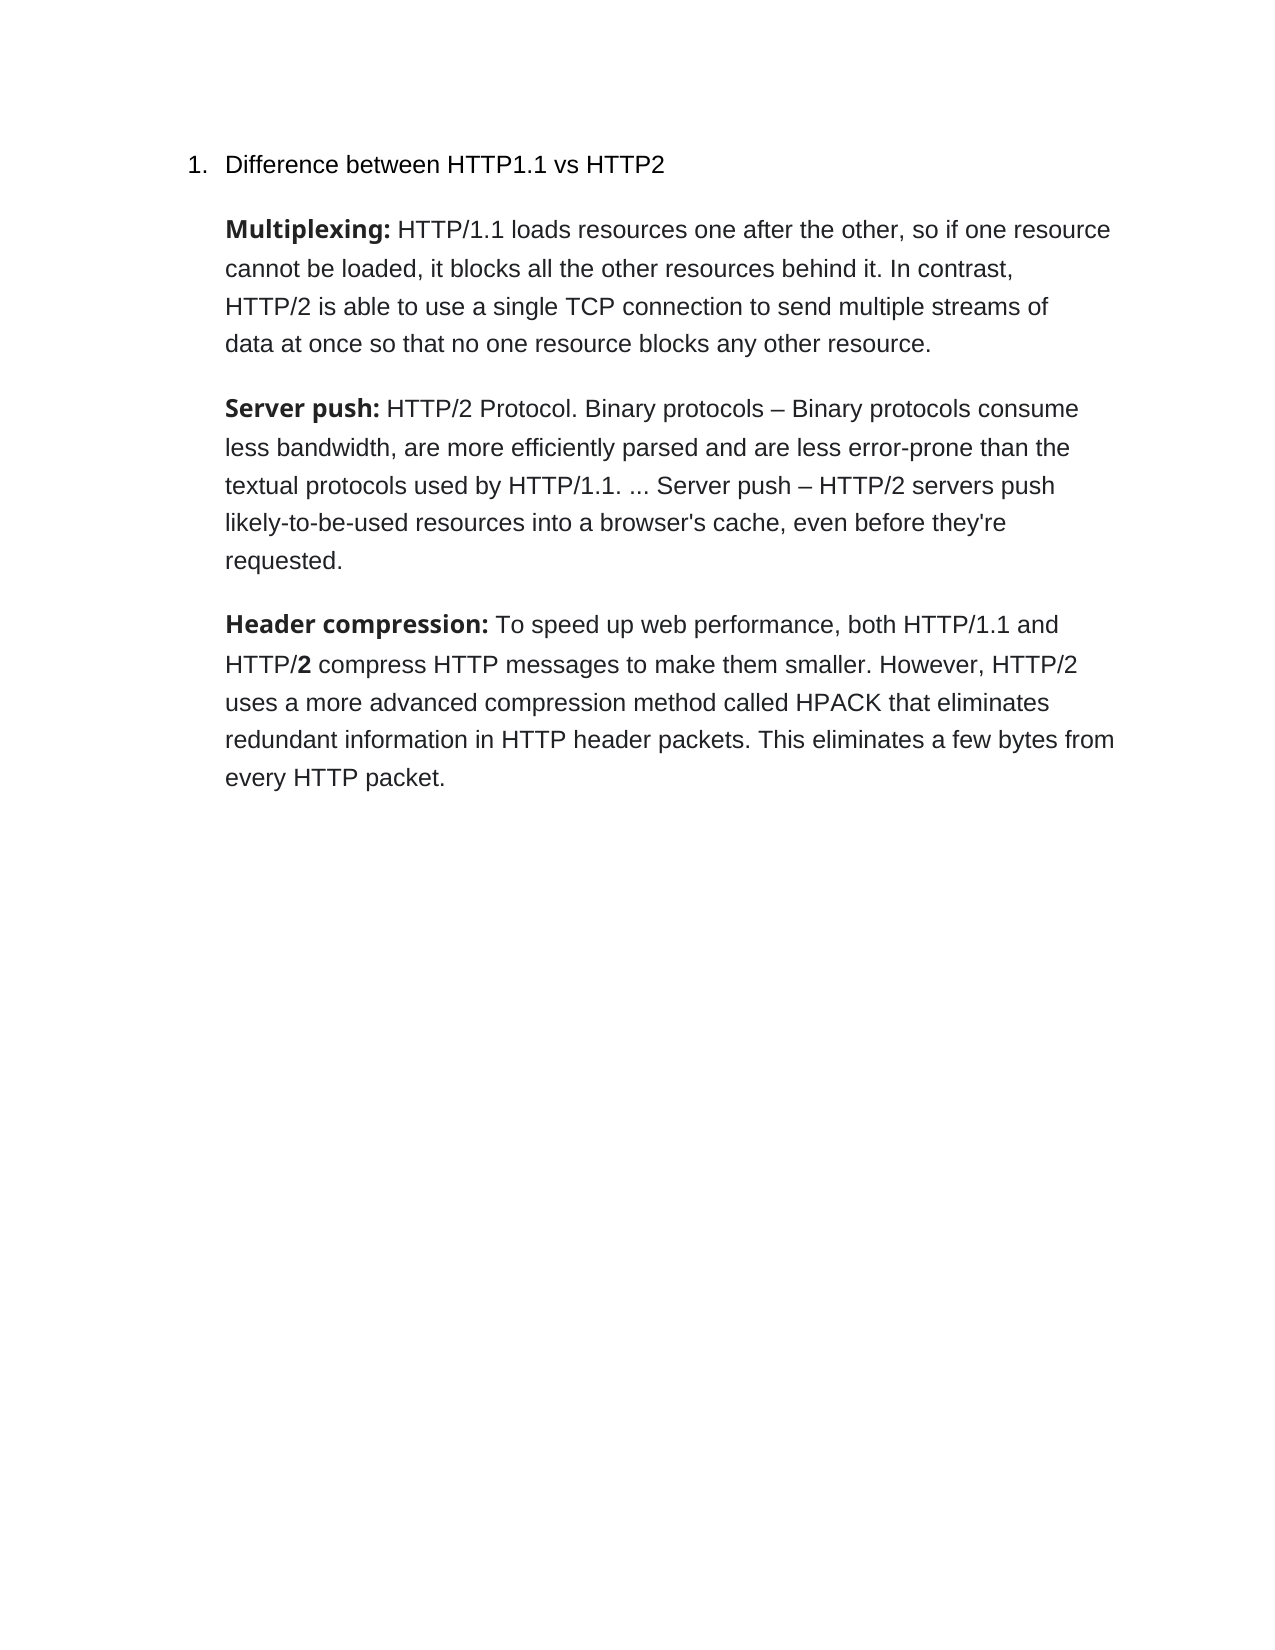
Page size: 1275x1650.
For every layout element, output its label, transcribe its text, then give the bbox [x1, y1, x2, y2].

list Difference between HTTP1.1 vs HTTP2 [187, 150, 1125, 179]
text Header compression: To speed up web performance, both HTTP/1.1 and HTTP/2 compress HTTP messages to make them smaller. However, HTTP/2 uses a more advanced compression method called HPACK that eliminates redundant information in HTTP header packets. This eliminates a few bytes from every HTTP packet. [225, 604, 1125, 791]
list Server push: HTTP/2 Protocol. Binary protocols – Binary protocols consume less bandwidth, are more efficiently parsed and are less error-prone than the textual protocols used by HTTP/1.1. ... Server push – HTTP/2 servers push likely-to-be-used resources into a browser's cache, even before they're requested. [225, 387, 1125, 574]
text Multiplexing: HTTP/1.1 loads resources one after the other, so if one resource cannot be loaded, it blocks all the other resources behind it. In contrast, HTTP/2 is able to use a single TCP connection to send multiple streams of data at once so that no one resource blocks any other resource. [225, 208, 1125, 358]
